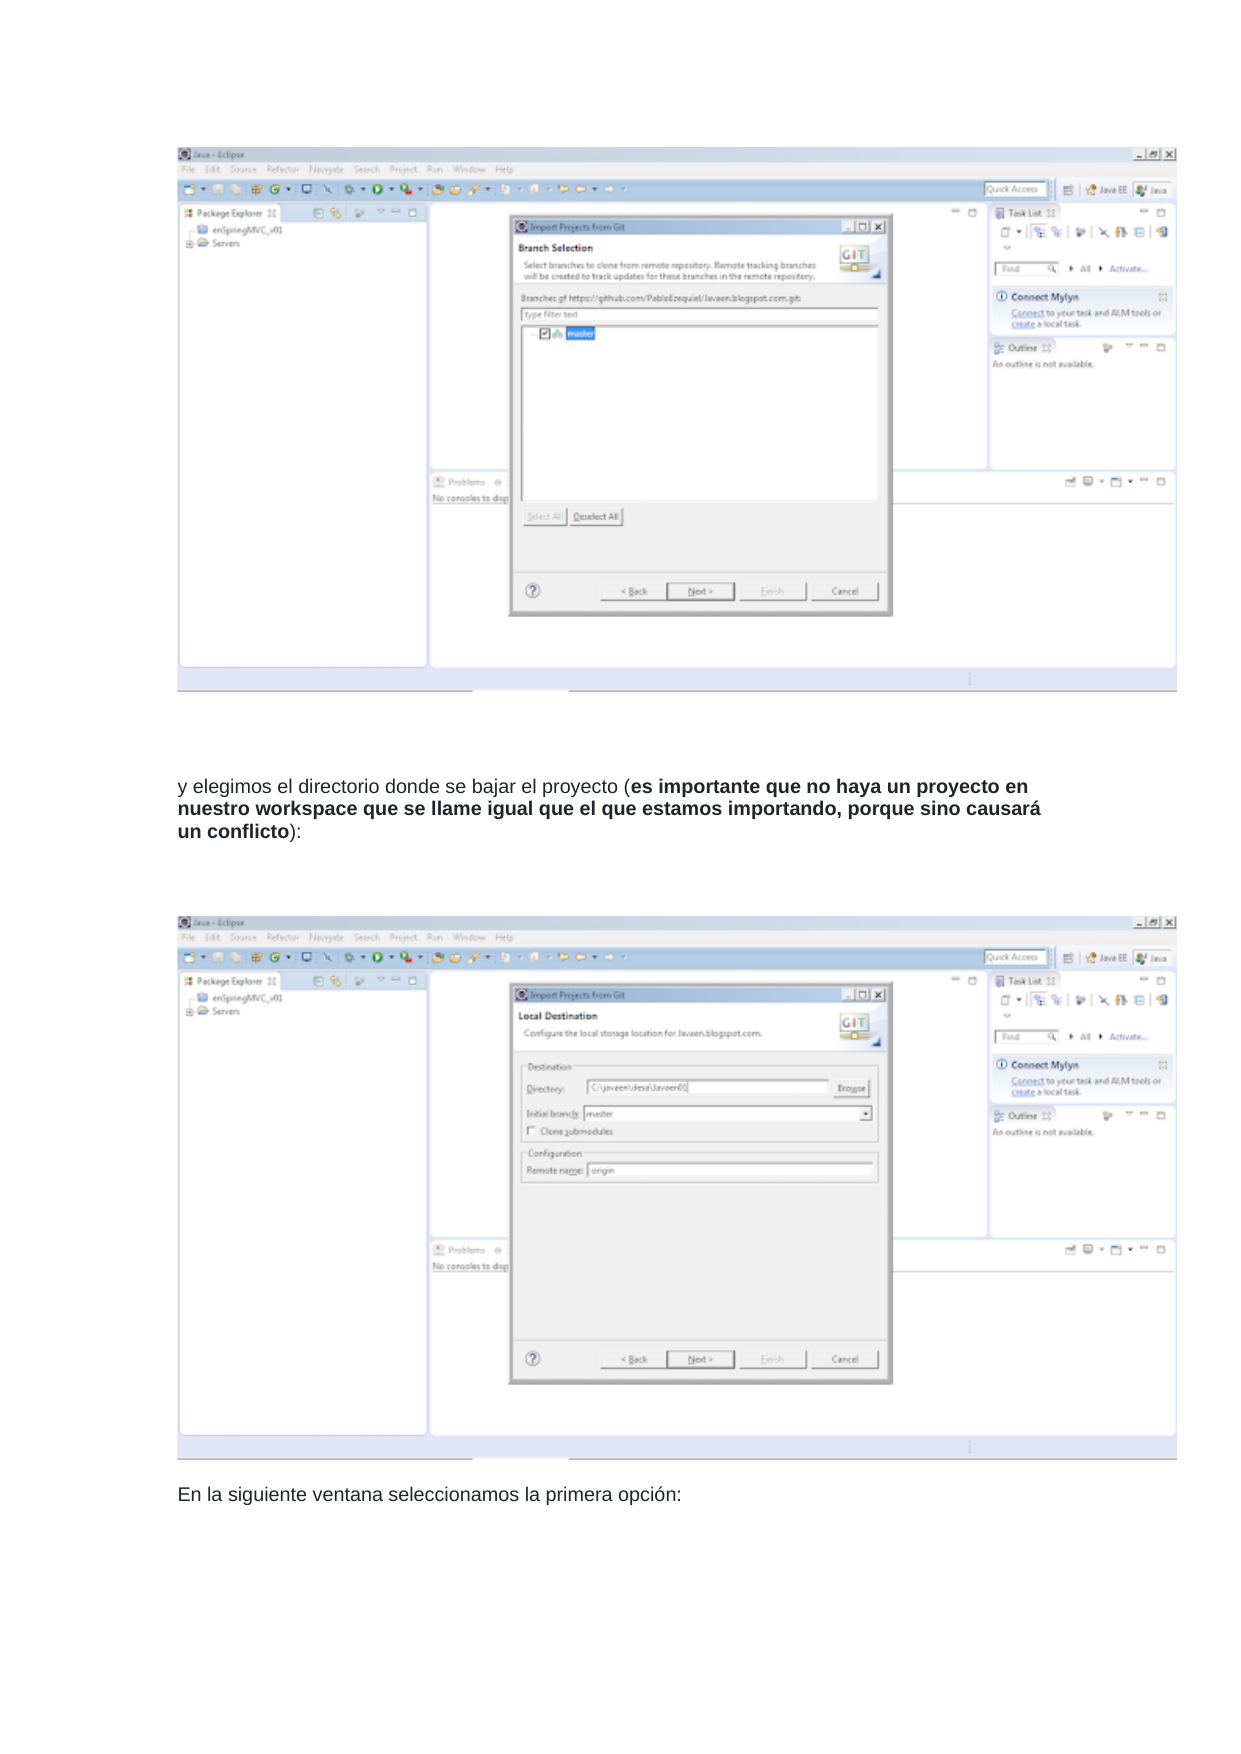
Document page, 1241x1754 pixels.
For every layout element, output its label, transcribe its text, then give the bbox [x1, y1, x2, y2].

picture [177, 147, 1178, 692]
picture [177, 916, 1178, 1460]
text y elegimos el directorio donde se bajar el proyecto (es importante que no haya un proyecto en nuestro workspace que se llame igual que el que estamos importando, porque sino causará un conflicto): [177, 774, 1063, 843]
text En la siguiente ventana seleccionamos la primera opción: [177, 1482, 1063, 1505]
